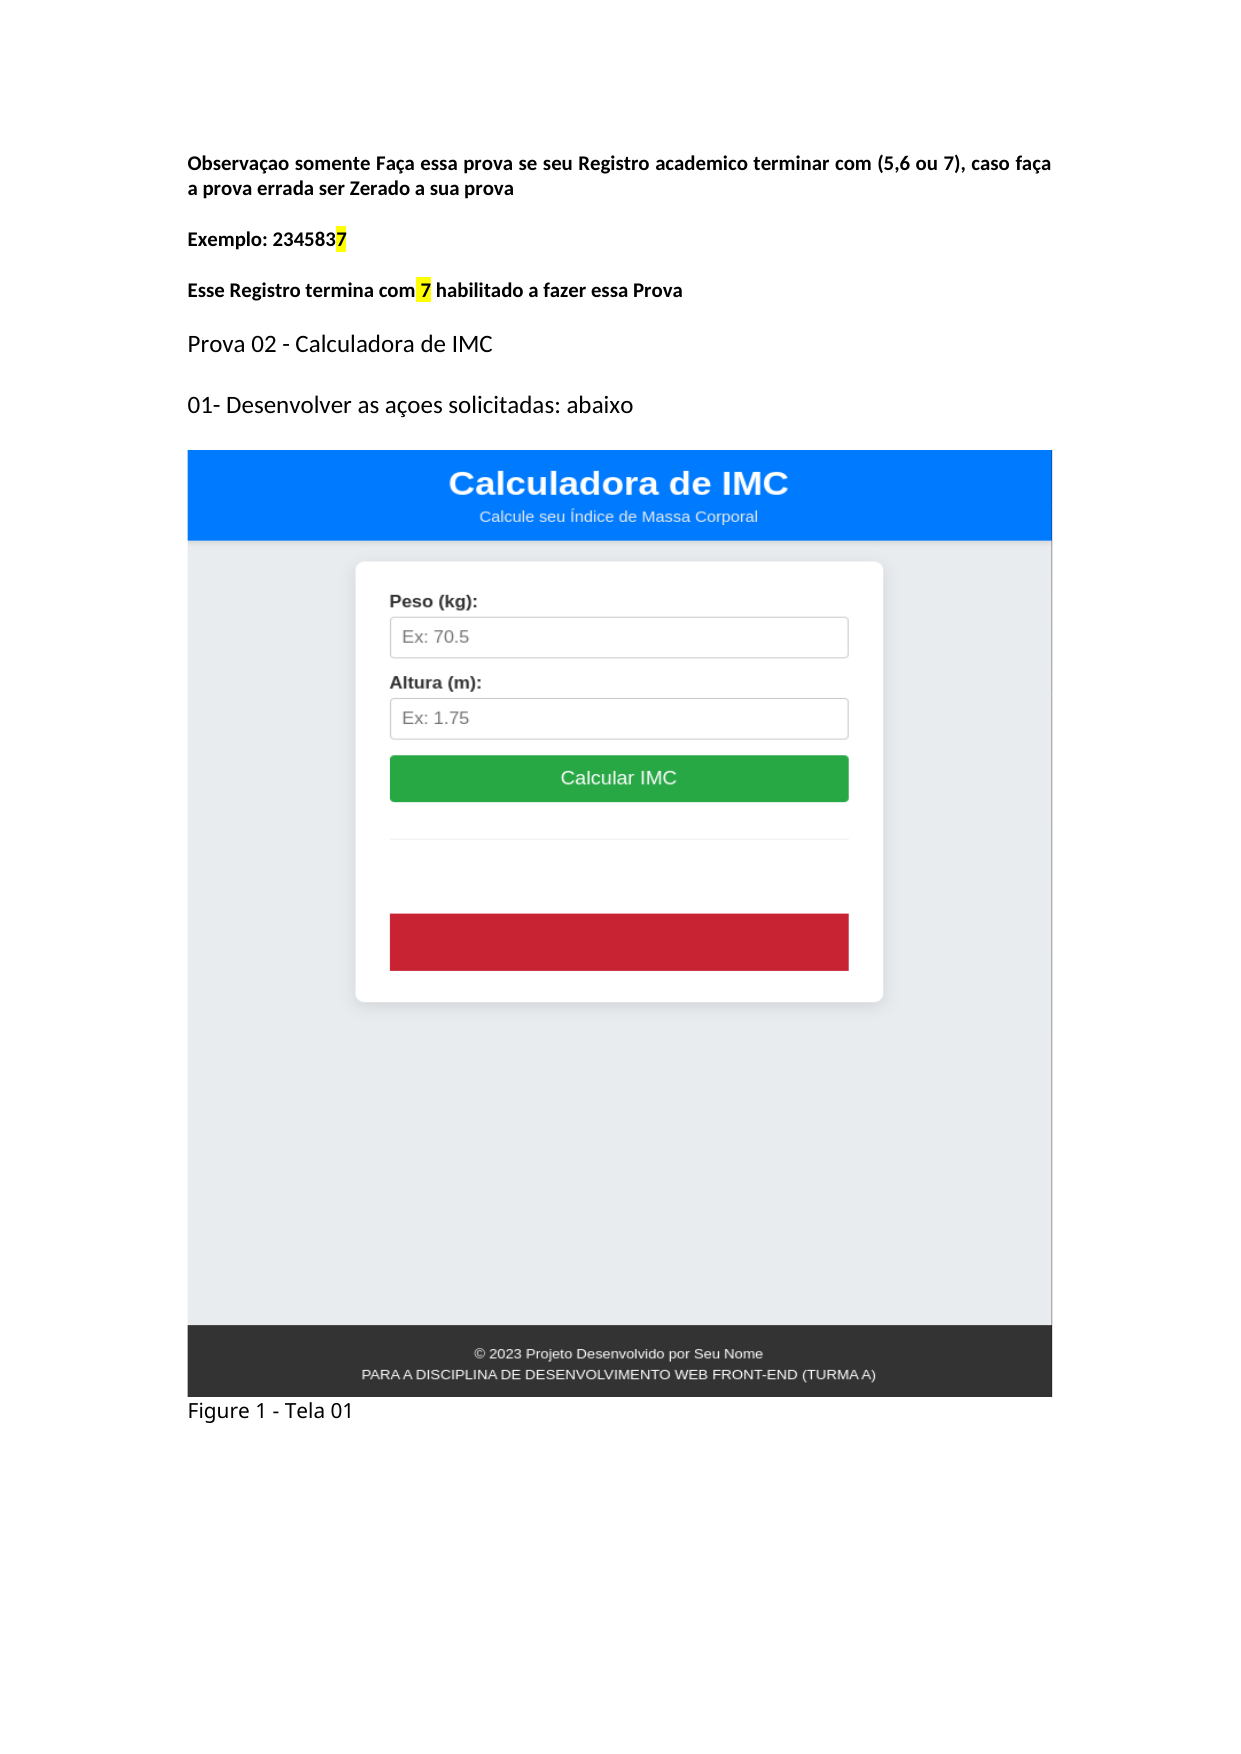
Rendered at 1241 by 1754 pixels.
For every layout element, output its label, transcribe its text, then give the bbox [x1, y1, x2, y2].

text 01- Desenvolver as açoes solicitadas: abaixo [187, 389, 1053, 419]
text Observaçao somente Faça essa prova se seu Registro academico terminar com (5,6 ou 7), caso faça a prova errada ser Zerado a sua prova [187, 150, 1053, 201]
text Exemplo: 2345837 [187, 201, 1053, 252]
text Esse Registro termina com 7 habilitado a fazer essa Prova [431, 277, 1053, 302]
text Prova 02 - Calculadora de IMC [187, 328, 1053, 358]
picture [187, 450, 1053, 1397]
text Esse Registro termina com 7 habilitado a fazer essa Prova [187, 277, 416, 302]
text Figure 1 - Tela 01 [187, 1397, 1053, 1425]
